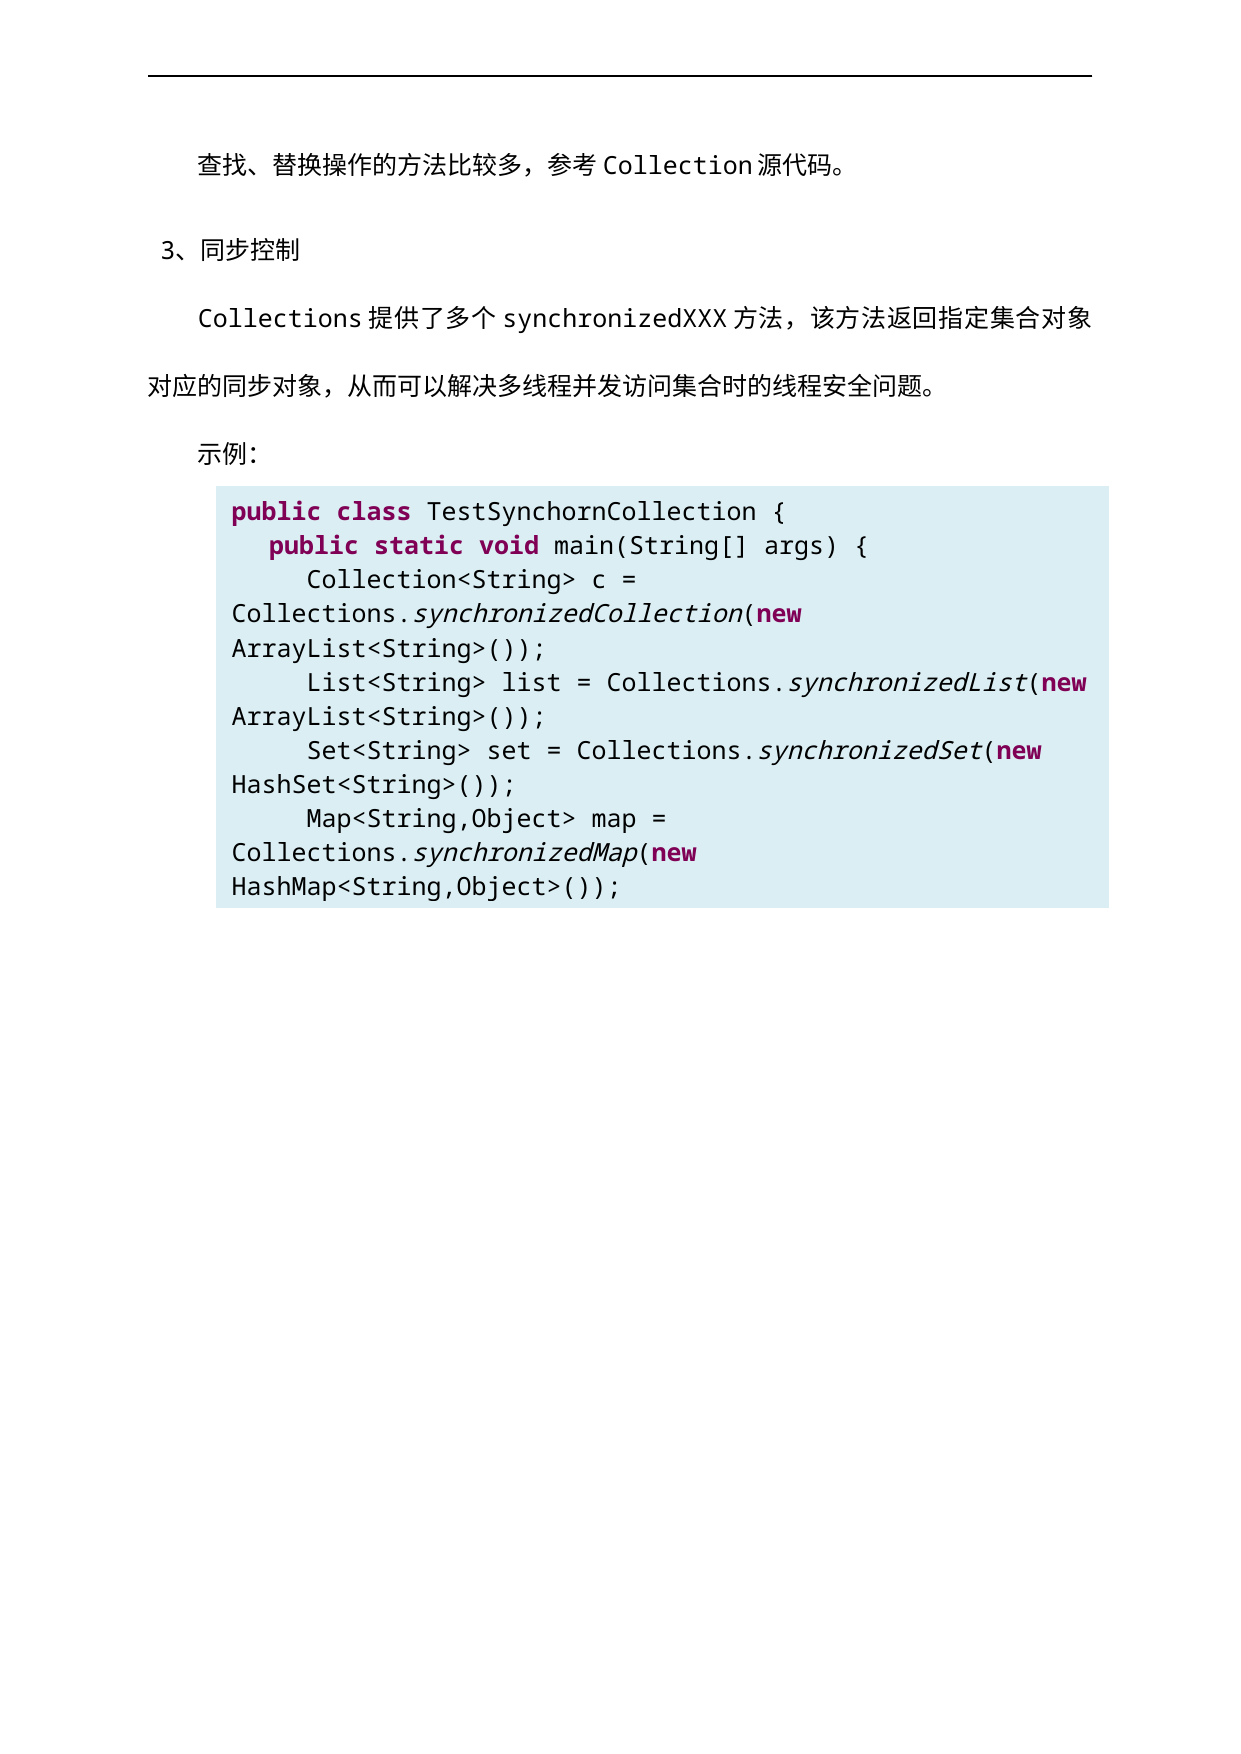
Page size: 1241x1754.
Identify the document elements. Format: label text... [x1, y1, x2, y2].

text 示例： [148, 418, 1092, 486]
text 3、同步控制 [160, 215, 1092, 283]
text 查找、替换操作的方法比较多，参考Collection源代码。 [148, 130, 1092, 198]
text Collections提供了多个synchronizedXXX方法，该方法返回指定集合对象对应的同步对象，从而可以解决多线程并发访问集合时的线程安全问题。 [148, 283, 1092, 418]
